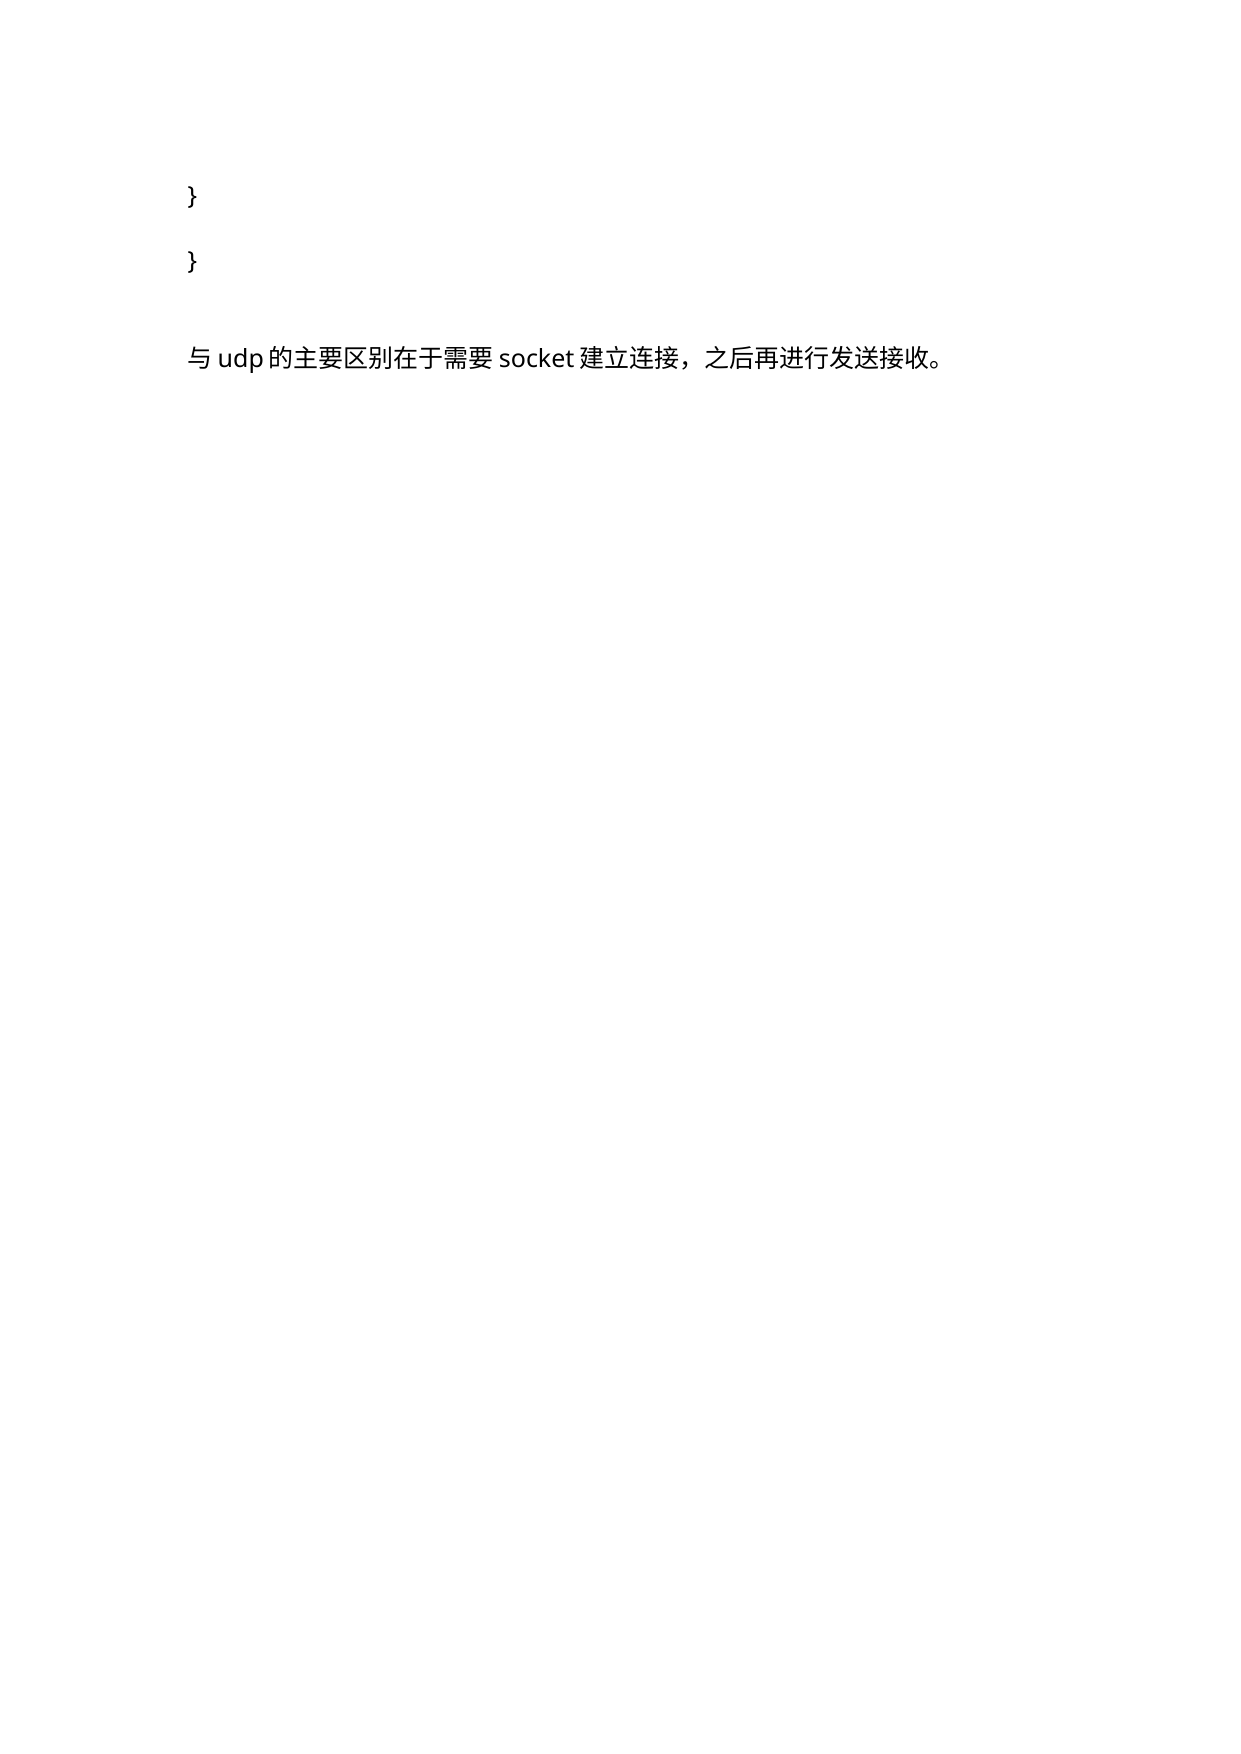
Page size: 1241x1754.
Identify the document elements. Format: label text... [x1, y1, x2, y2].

text } [187, 162, 1053, 227]
text } [187, 227, 1053, 292]
text 与udp的主要区别在于需要socket建立连接，之后再进行发送接收。 [187, 324, 1053, 389]
